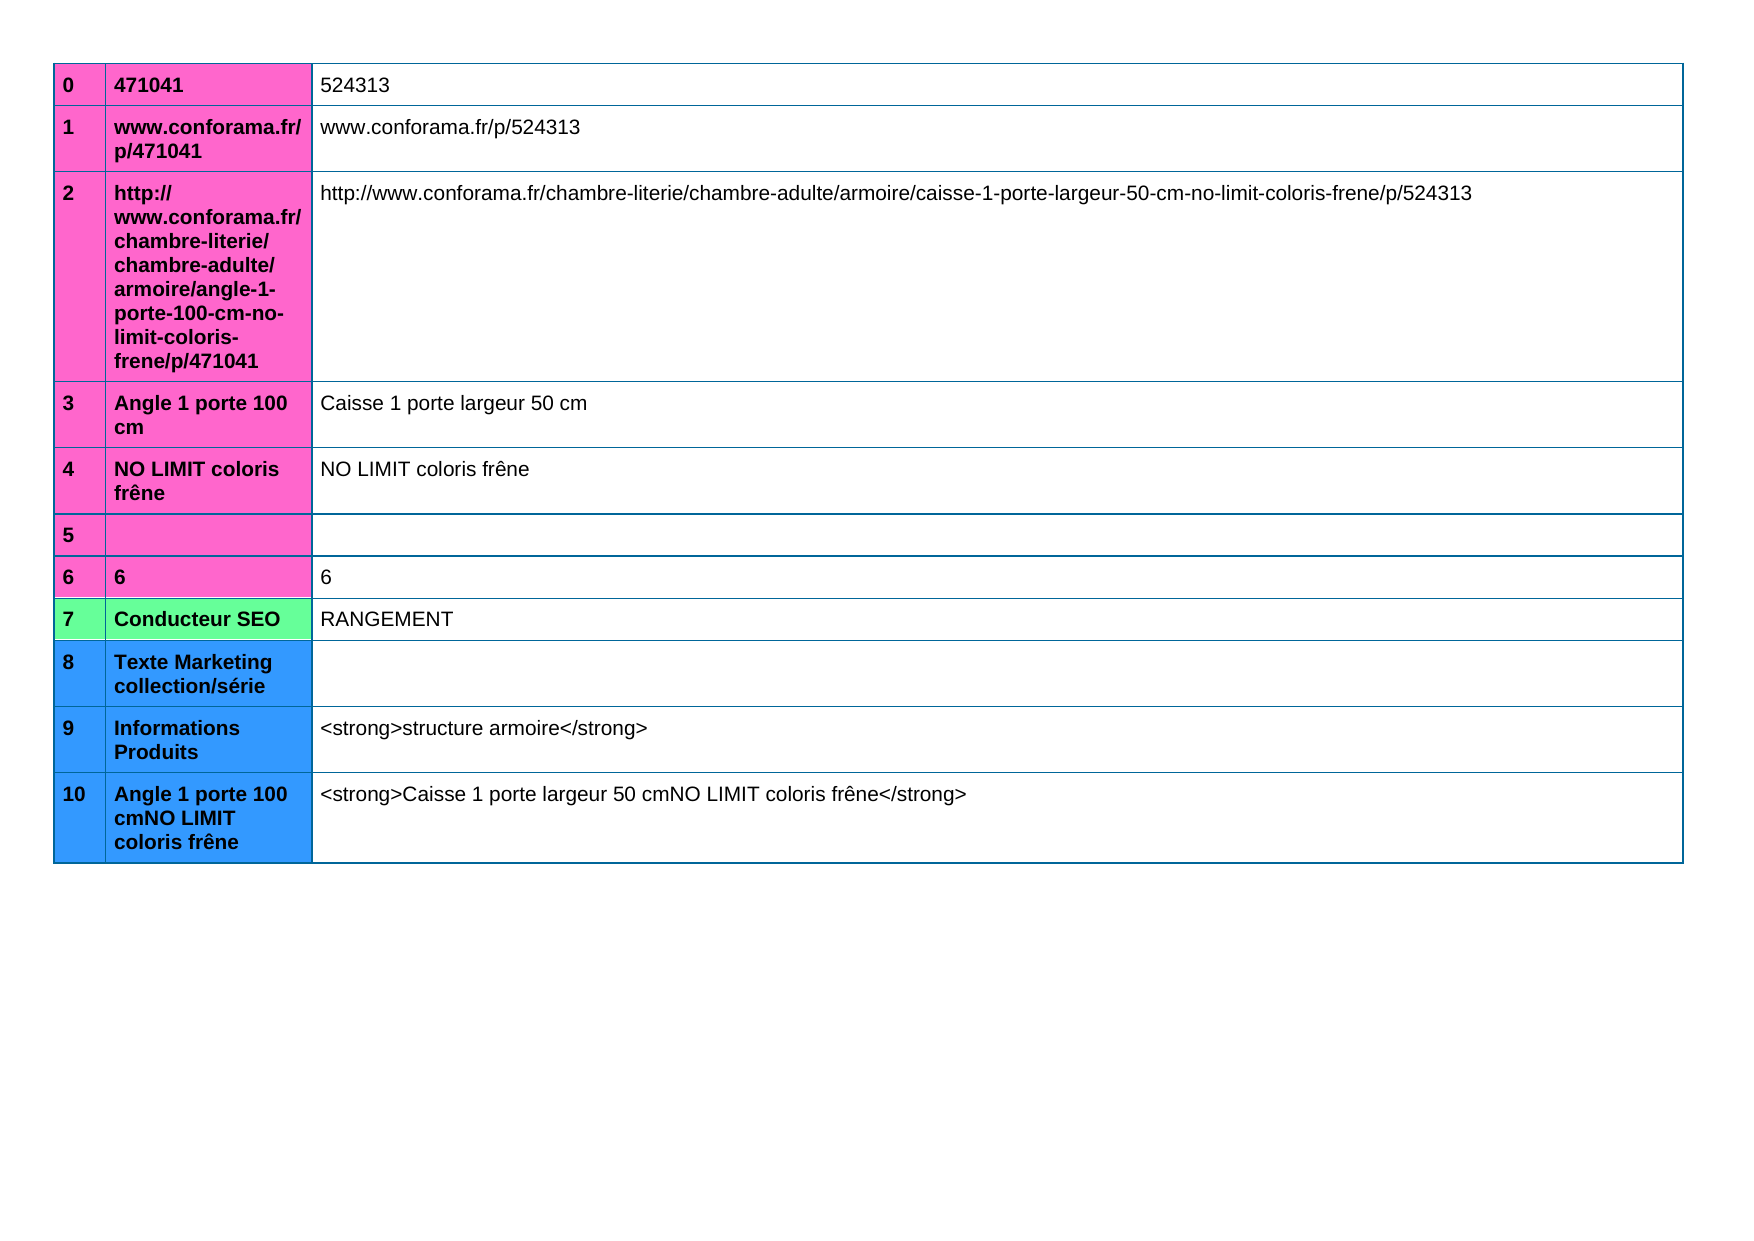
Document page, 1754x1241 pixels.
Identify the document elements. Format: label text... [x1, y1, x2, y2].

table_cell 3 [55, 382, 105, 447]
table_cell Angle 1 porte 100 cm [106, 382, 311, 447]
table_cell www.conforama.fr/p/471041 [106, 106, 311, 171]
table_cell 10 [55, 773, 105, 862]
table_cell 9 [55, 707, 105, 772]
table_cell http://www.conforama.fr/chambre-literie/chambre-adulte/armoire/caisse-1-porte-largeur-50-cm-no-limit-coloris-frene/p/524313 [313, 172, 1682, 381]
table_cell Angle 1 porte 100 cmNO LIMIT coloris frêne [106, 773, 311, 862]
table_cell 4 [55, 448, 105, 513]
table_cell www.conforama.fr/p/524313 [313, 106, 1682, 171]
table_cell [313, 641, 1682, 706]
table_cell Caisse 1 porte largeur 50 cm [313, 382, 1682, 447]
table_cell NO LIMIT coloris frêne [313, 448, 1682, 513]
table_cell 2 [55, 172, 105, 381]
table_header 524313 [313, 64, 1682, 105]
table_cell [313, 515, 1682, 555]
table_cell 8 [55, 641, 105, 706]
table_cell 6 [106, 557, 311, 597]
table_header 0 [55, 64, 105, 105]
table_cell NO LIMIT coloris frêne [106, 448, 311, 513]
table_cell 1 [55, 106, 105, 171]
table_cell [106, 515, 311, 555]
table_cell 5 [55, 515, 105, 555]
table_cell Informations Produits [106, 707, 311, 772]
table_cell <strong>Caisse 1 porte largeur 50 cmNO LIMIT coloris frêne</strong> [313, 773, 1682, 862]
table_cell 7 [55, 599, 105, 639]
table_cell http://www.conforama.fr/chambre-literie/chambre-adulte/armoire/angle-1-porte-100-cm-no-limit-coloris-frene/p/471041 [106, 172, 311, 381]
table_cell 6 [55, 557, 105, 597]
table_header 471041 [106, 64, 311, 105]
table_cell <strong>structure armoire</strong> [313, 707, 1682, 772]
table_cell Texte Marketing collection/série [106, 641, 311, 706]
table_cell 6 [313, 557, 1682, 597]
table_cell RANGEMENT [313, 599, 1682, 639]
table_cell Conducteur SEO [106, 599, 311, 639]
